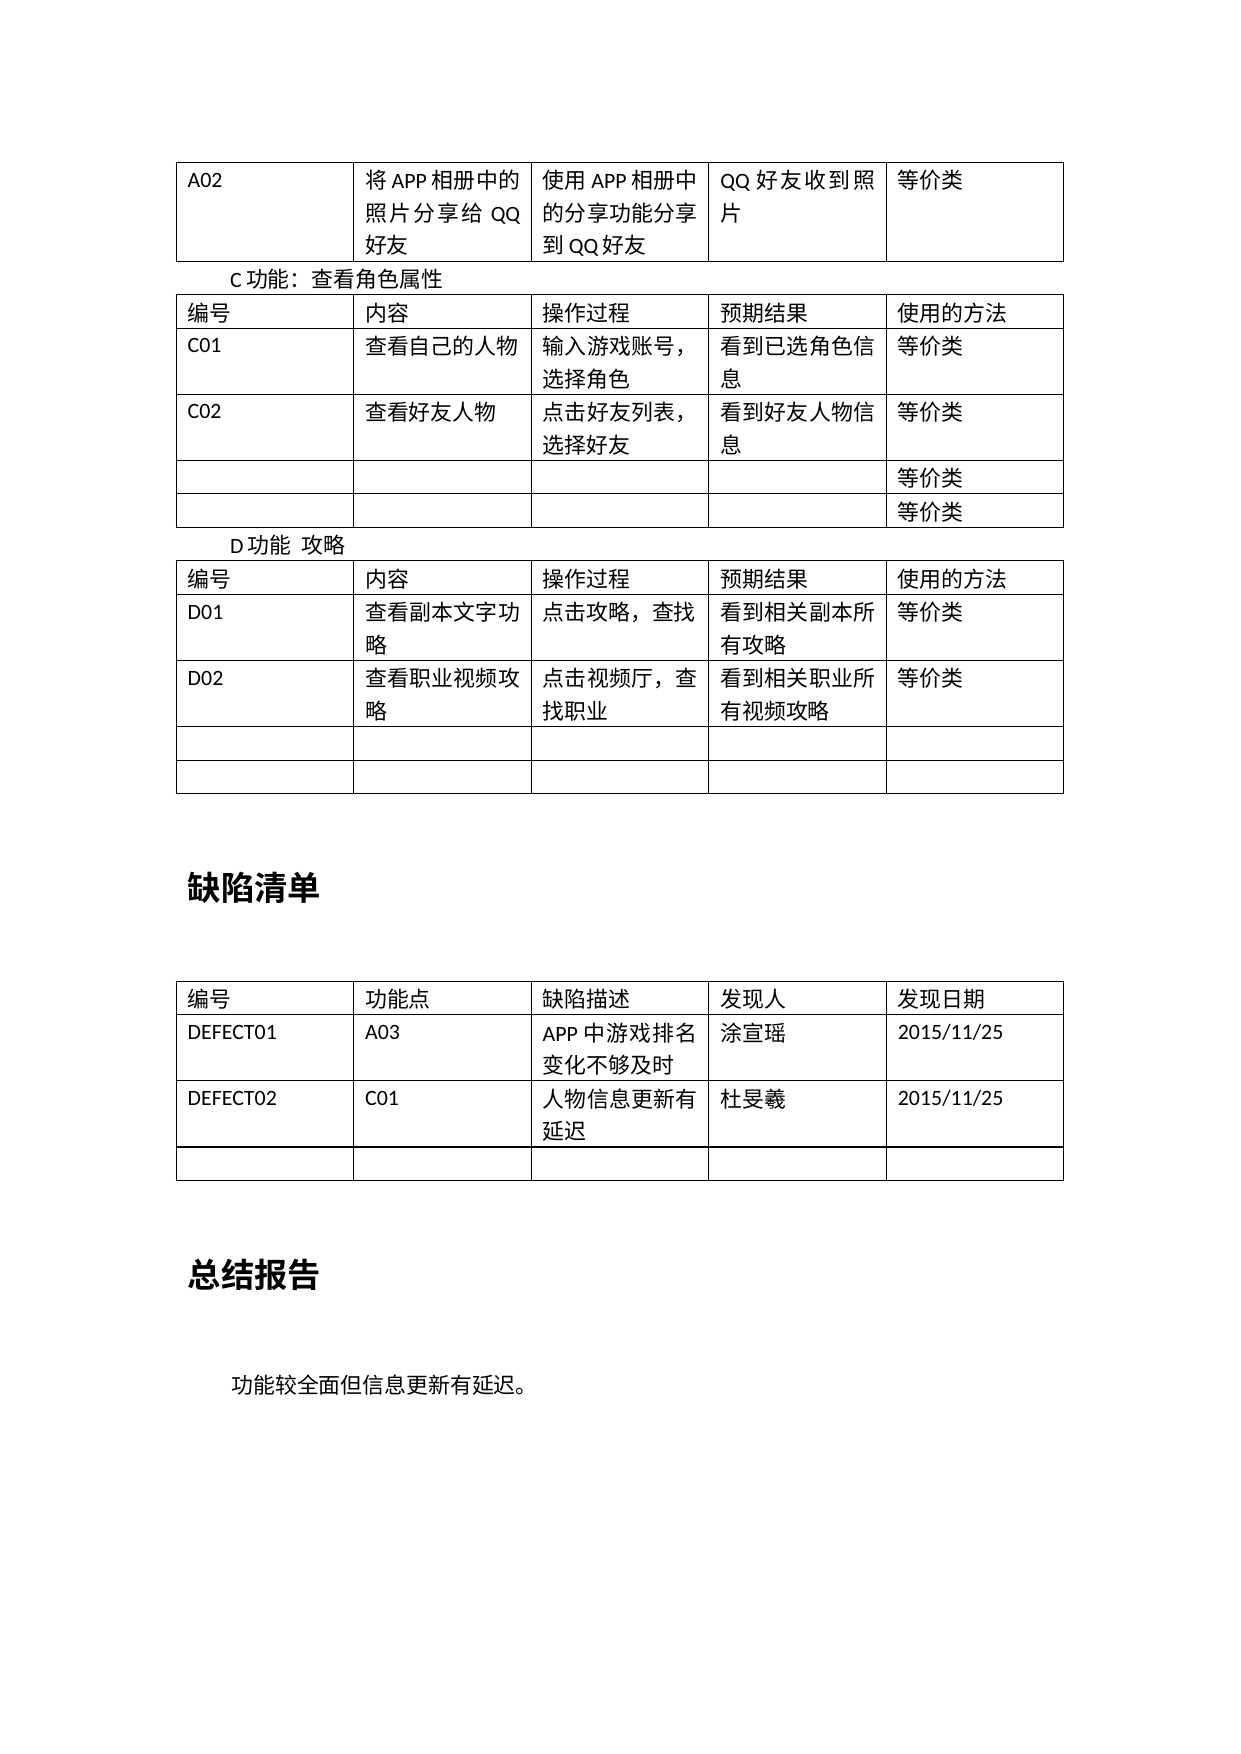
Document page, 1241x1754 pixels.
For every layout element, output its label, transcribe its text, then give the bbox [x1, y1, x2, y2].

table_cell [709, 727, 886, 759]
table_header 功能点 [354, 982, 531, 1014]
table_cell 杜旻羲 [709, 1081, 886, 1146]
table_cell [532, 1148, 708, 1180]
table_cell 等价类 [887, 395, 1063, 460]
table_cell 等价类 [887, 461, 1063, 493]
table_header 发现人 [709, 982, 886, 1014]
text 功能较全面但信息更新有延迟。 [187, 1368, 1053, 1400]
table_header 编号 [177, 561, 353, 594]
table_cell 看到好友人物信息 [709, 395, 886, 460]
table_cell 查看自己的人物 [354, 329, 531, 394]
table_cell 使用APP相册中的分享功能分享到QQ好友 [532, 163, 708, 261]
table_header 使用的方法 [887, 295, 1063, 328]
table_cell 看到相关副本所有攻略 [709, 595, 886, 660]
table_cell 看到已选角色信息 [709, 329, 886, 394]
table_cell [354, 1148, 531, 1180]
table_cell APP中游戏排名变化不够及时 [532, 1015, 708, 1080]
table_cell [887, 761, 1063, 793]
table_header 缺陷描述 [532, 982, 708, 1014]
table_header 操作过程 [532, 561, 708, 594]
table_cell 输入游戏账号，选择角色 [532, 329, 708, 394]
table_cell 涂宣瑶 [709, 1015, 886, 1080]
table_cell [709, 494, 886, 527]
table_header 内容 [354, 561, 531, 594]
table_cell 等价类 [887, 329, 1063, 394]
table_cell [354, 494, 531, 527]
table_cell 查看职业视频攻略 [354, 661, 531, 726]
table_cell [177, 494, 353, 527]
table_cell [177, 727, 353, 759]
table_cell C01 [177, 329, 353, 394]
table_cell A03 [354, 1015, 531, 1080]
table_cell 查看好友人物 [354, 395, 531, 460]
table_cell [177, 761, 353, 793]
text C功能：查看角色属性 [187, 262, 1053, 294]
table_cell 点击视频厅，查找职业 [532, 661, 708, 726]
table_cell 等价类 [887, 494, 1063, 527]
table_cell 将APP相册中的照片分享给QQ好友 [354, 163, 531, 261]
table_cell 2015/11/25 [887, 1081, 1063, 1146]
table_cell [532, 761, 708, 793]
table_cell A02 [177, 163, 353, 261]
table_cell [354, 761, 531, 793]
table_cell [709, 761, 886, 793]
table_cell [887, 1148, 1063, 1180]
table_cell [354, 727, 531, 759]
subtitle 总结报告 [187, 1241, 1053, 1306]
table_header 使用的方法 [887, 561, 1063, 594]
table_cell [177, 461, 353, 493]
table_header 内容 [354, 295, 531, 328]
table_cell 查看副本文字功略 [354, 595, 531, 660]
table_cell 等价类 [887, 595, 1063, 660]
table_header 操作过程 [532, 295, 708, 328]
table_header 预期结果 [709, 561, 886, 594]
table_cell [532, 494, 708, 527]
table_cell C02 [177, 395, 353, 460]
table_cell 2015/11/25 [887, 1015, 1063, 1080]
text D功能 攻略 [187, 528, 1053, 560]
table_cell D02 [177, 661, 353, 726]
table_cell [532, 461, 708, 493]
table_cell 点击攻略，查找 [532, 595, 708, 660]
table_cell DEFECT01 [177, 1015, 353, 1080]
table_cell 点击好友列表，选择好友 [532, 395, 708, 460]
table_cell [177, 1148, 353, 1180]
table_cell [354, 461, 531, 493]
table_cell [709, 461, 886, 493]
table_header 编号 [177, 982, 353, 1014]
table_cell [532, 727, 708, 759]
table_cell QQ好友收到照片 [709, 163, 886, 261]
table_header 发现日期 [887, 982, 1063, 1014]
table_header 编号 [177, 295, 353, 328]
table_cell 看到相关职业所有视频攻略 [709, 661, 886, 726]
table_cell C01 [354, 1081, 531, 1146]
table_cell 等价类 [887, 163, 1063, 261]
table_header 预期结果 [709, 295, 886, 328]
table_cell D01 [177, 595, 353, 660]
table_cell 等价类 [887, 661, 1063, 726]
subtitle 缺陷清单 [187, 854, 1053, 919]
table_cell 人物信息更新有延迟 [532, 1081, 708, 1146]
table_cell DEFECT02 [177, 1081, 353, 1146]
table_cell [709, 1148, 886, 1180]
table_cell [887, 727, 1063, 759]
